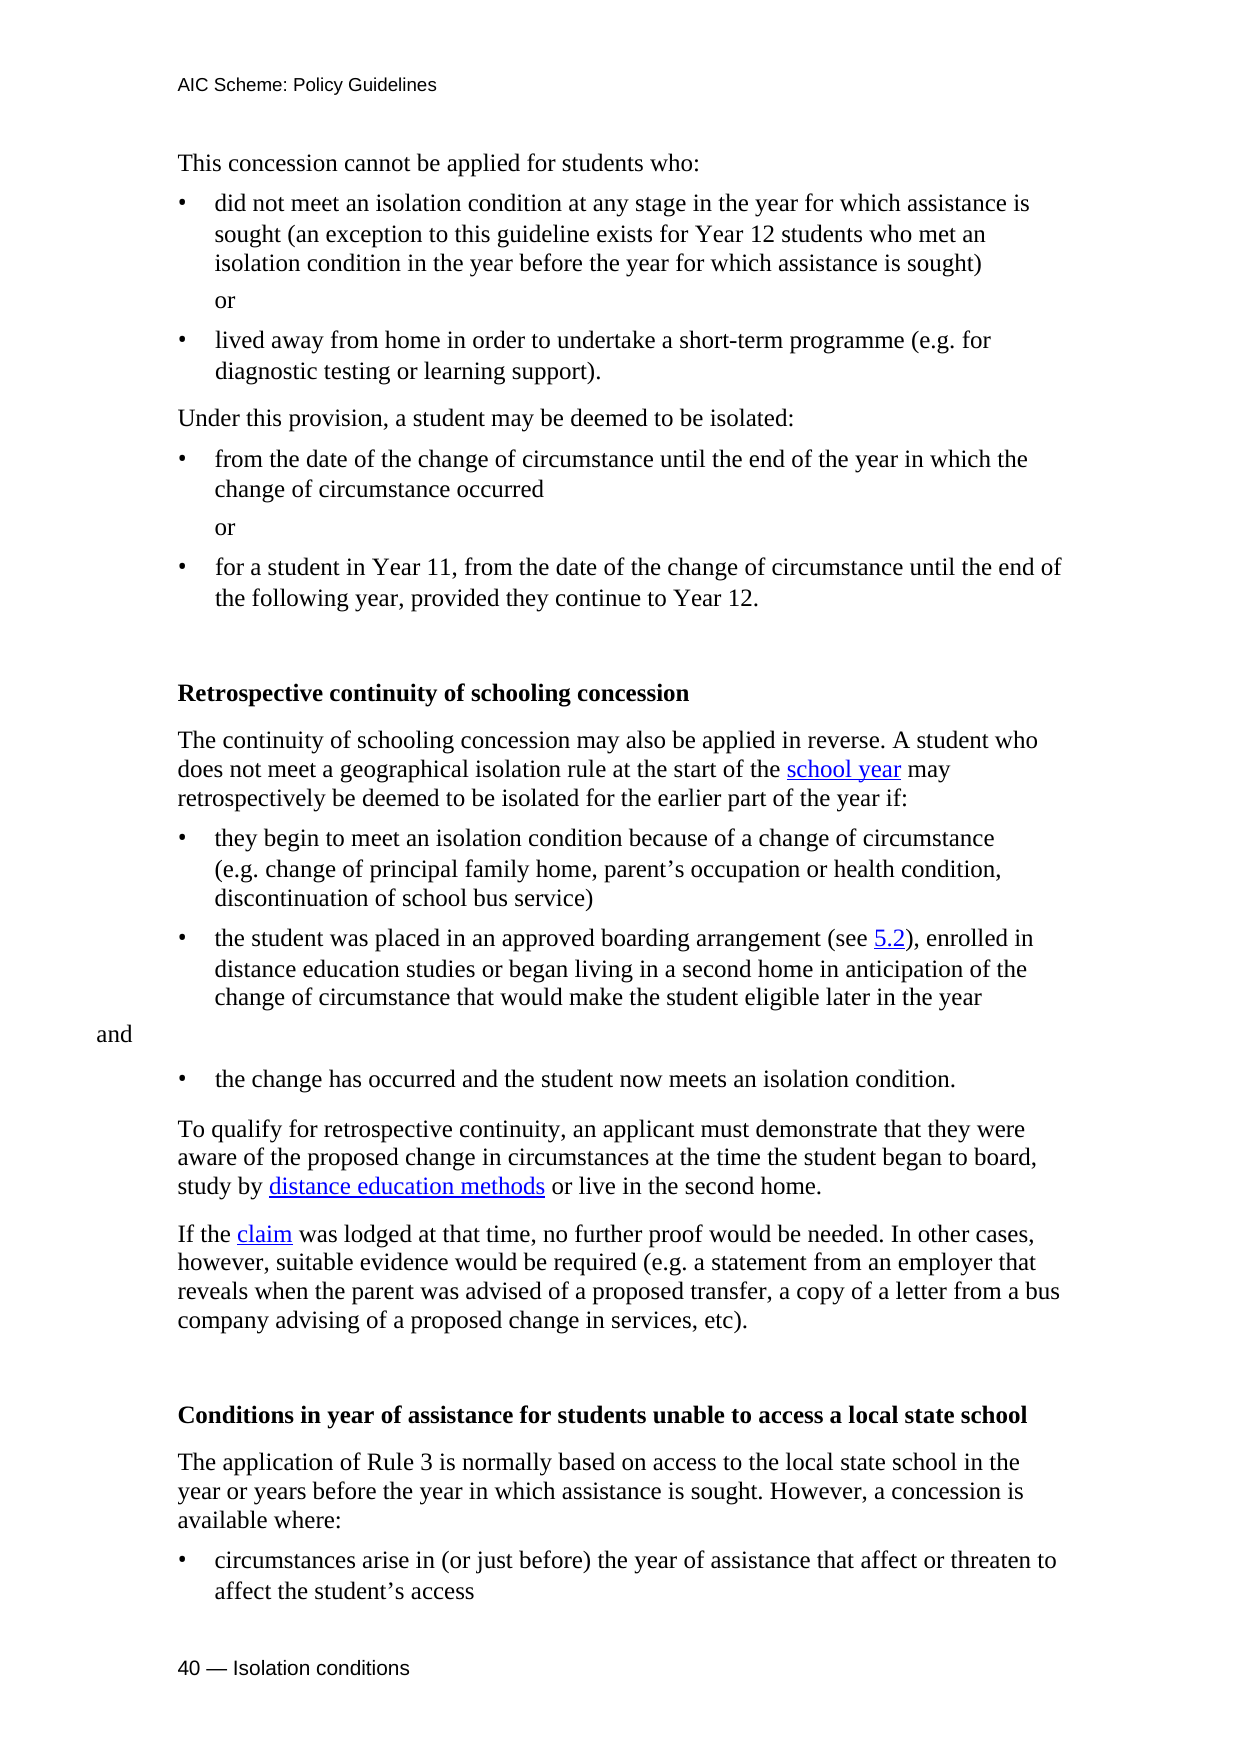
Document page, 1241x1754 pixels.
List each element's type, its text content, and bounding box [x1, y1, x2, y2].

text Under th provion, a student may be deemed to be olated: [177, 403, 1063, 432]
text did not meet an olation condition at any stage in the year for which asstance sought (an exception to th guideline exts for Year 12 students who met an olation condition in the year before the year for which asstance sought) [177, 185, 1063, 276]
text the student was placed in an approved boarding arrangement (see 5.2) enrolled in dtance education studies or began living in a second home in anticipation of the change of circumstance that would make the student eligible later in the year [177, 920, 1063, 1011]
text for a student in Year 11, from the date of the change of circumstance until the end of the following year, provided they continue to Year 12. [177, 549, 1063, 611]
text or [214, 512, 1063, 540]
text Th concession cannot be applied for students who: [177, 148, 1063, 176]
text circumstances are in (or just before) the year of asstance that affect or threaten to affect the student’s access [177, 1542, 1063, 1605]
text the change has occurred and the student now meets an olation condition. [177, 1061, 1063, 1095]
text To qualify for retrospective continuity, an applicant must demonstrate that they were aware of the proposed change in circumstances at the time the student began to board, study by distance education methods or live in the second home. [177, 1114, 1063, 1200]
text from the date of the change of circumstance until the end of the year in which the change of circumstance occurred [177, 440, 1063, 503]
text lived away from home in order to undertake a short-term programme (e.g. for diagnostic testing or learning support). [177, 322, 1063, 384]
text they begin to meet an olation condition because of a change of circumstance (e.g. change of principal family home, parent’s occupation or health condition, dcontinuation of school bus service) [177, 820, 1063, 911]
text The continuity of schooling concession may also be applied in reverse. A student who does not meet a geographical olation rule at the start of the school year may retrospectively be deemed to be olated for the earlier part of the year if: [177, 725, 1063, 811]
text or [214, 285, 1063, 313]
text and [96, 1019, 1063, 1048]
text The application of Rule 3 normally based on access to the local state school in the year or years before the year in which asstance sought. However, a concession available where: [177, 1447, 1063, 1534]
subtitle Conditions in year of asstance for students unable to access a local state school [177, 1400, 1063, 1429]
text If the claim was lodged at that time, no further proof would be needed. In other cases, however, suitable evidence would be required (e.g. a statement from an employer that reveals when the parent was adved of a proposed transfer, a copy of a letter from a bus company adving of a proposed change in services, etc). [177, 1219, 1063, 1334]
subtitle Retrospective continuity of schooling concession [177, 678, 1063, 706]
